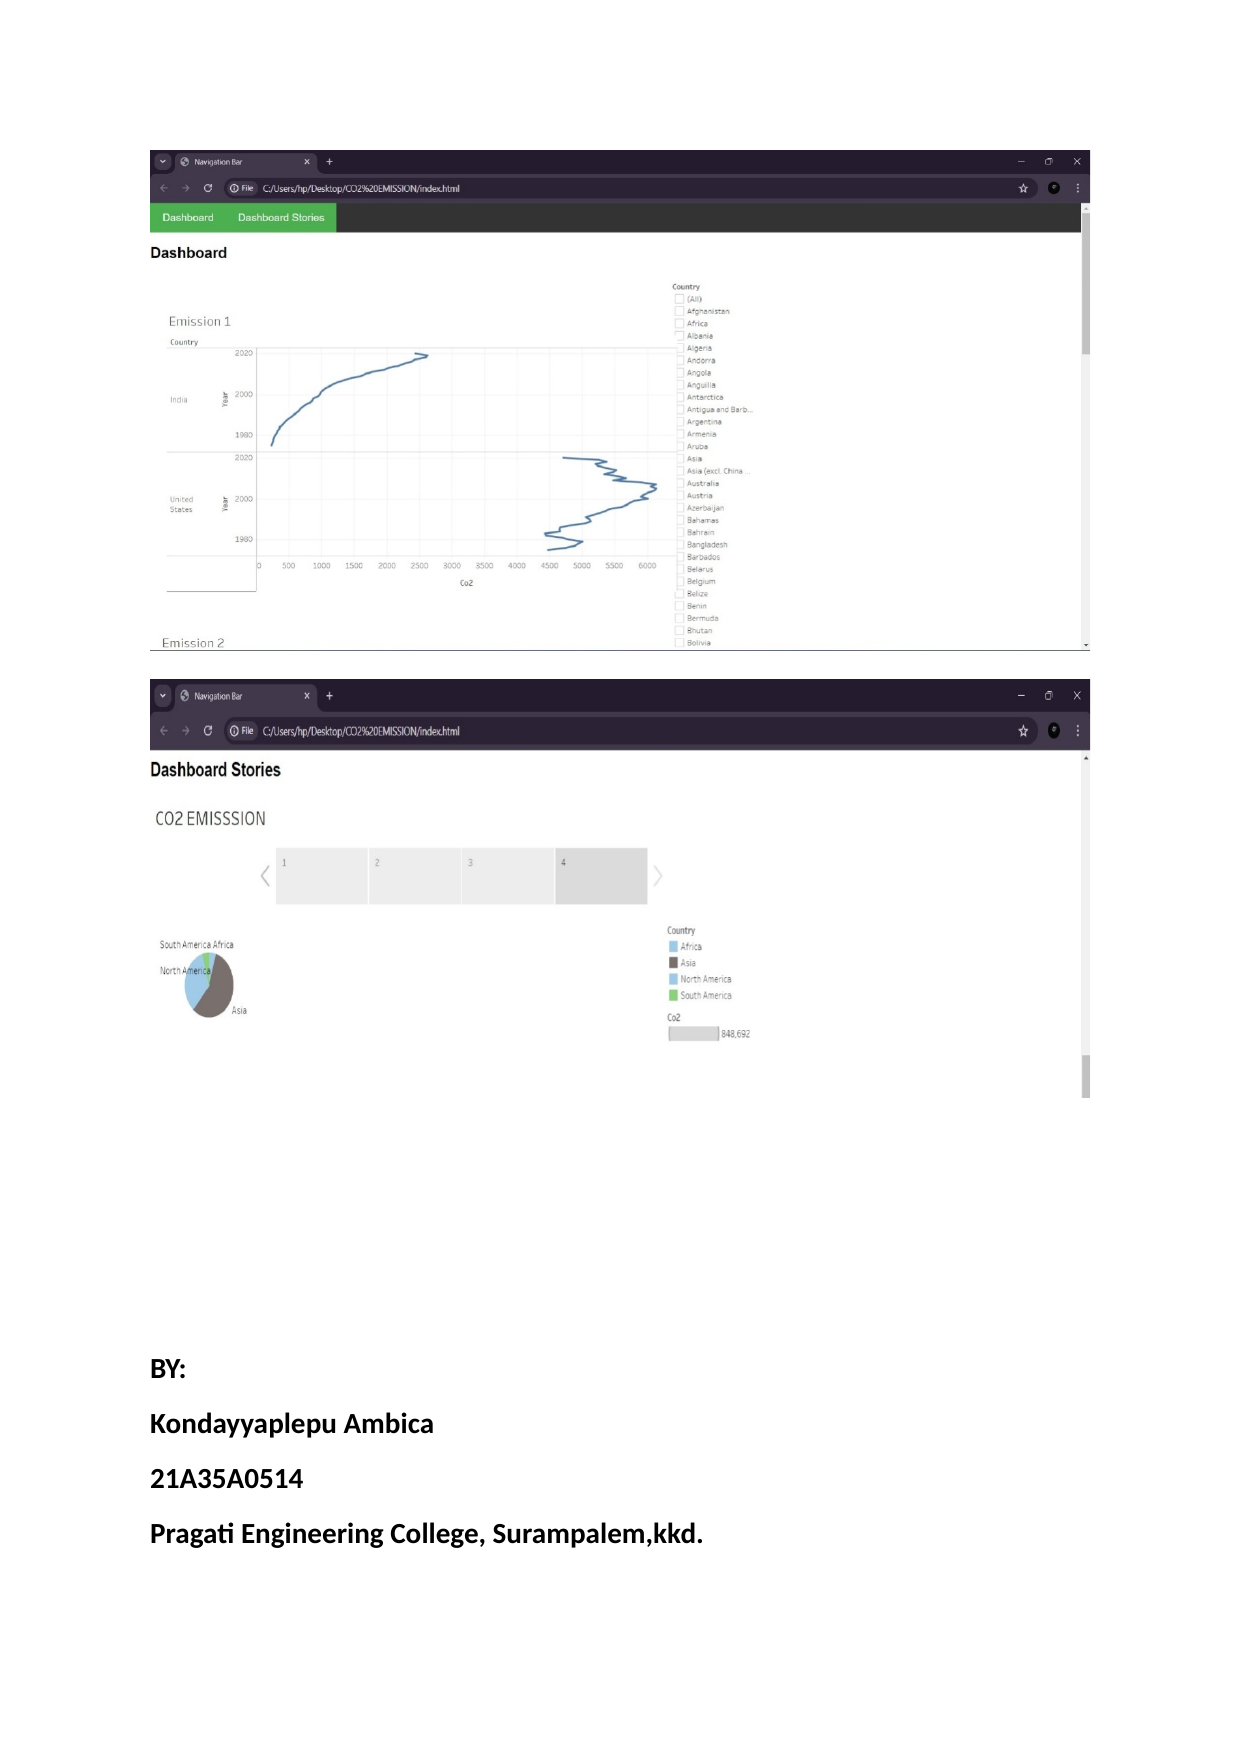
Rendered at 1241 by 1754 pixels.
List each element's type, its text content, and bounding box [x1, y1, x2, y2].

text 21A35A0514 [150, 1460, 1090, 1496]
picture [150, 679, 1091, 1098]
text Pragati Engineering College, Surampalem,kkd. [150, 1515, 1090, 1551]
text Kondayyaplepu Ambica [150, 1405, 1090, 1440]
text BY: [150, 1350, 1090, 1385]
picture [150, 150, 1091, 651]
